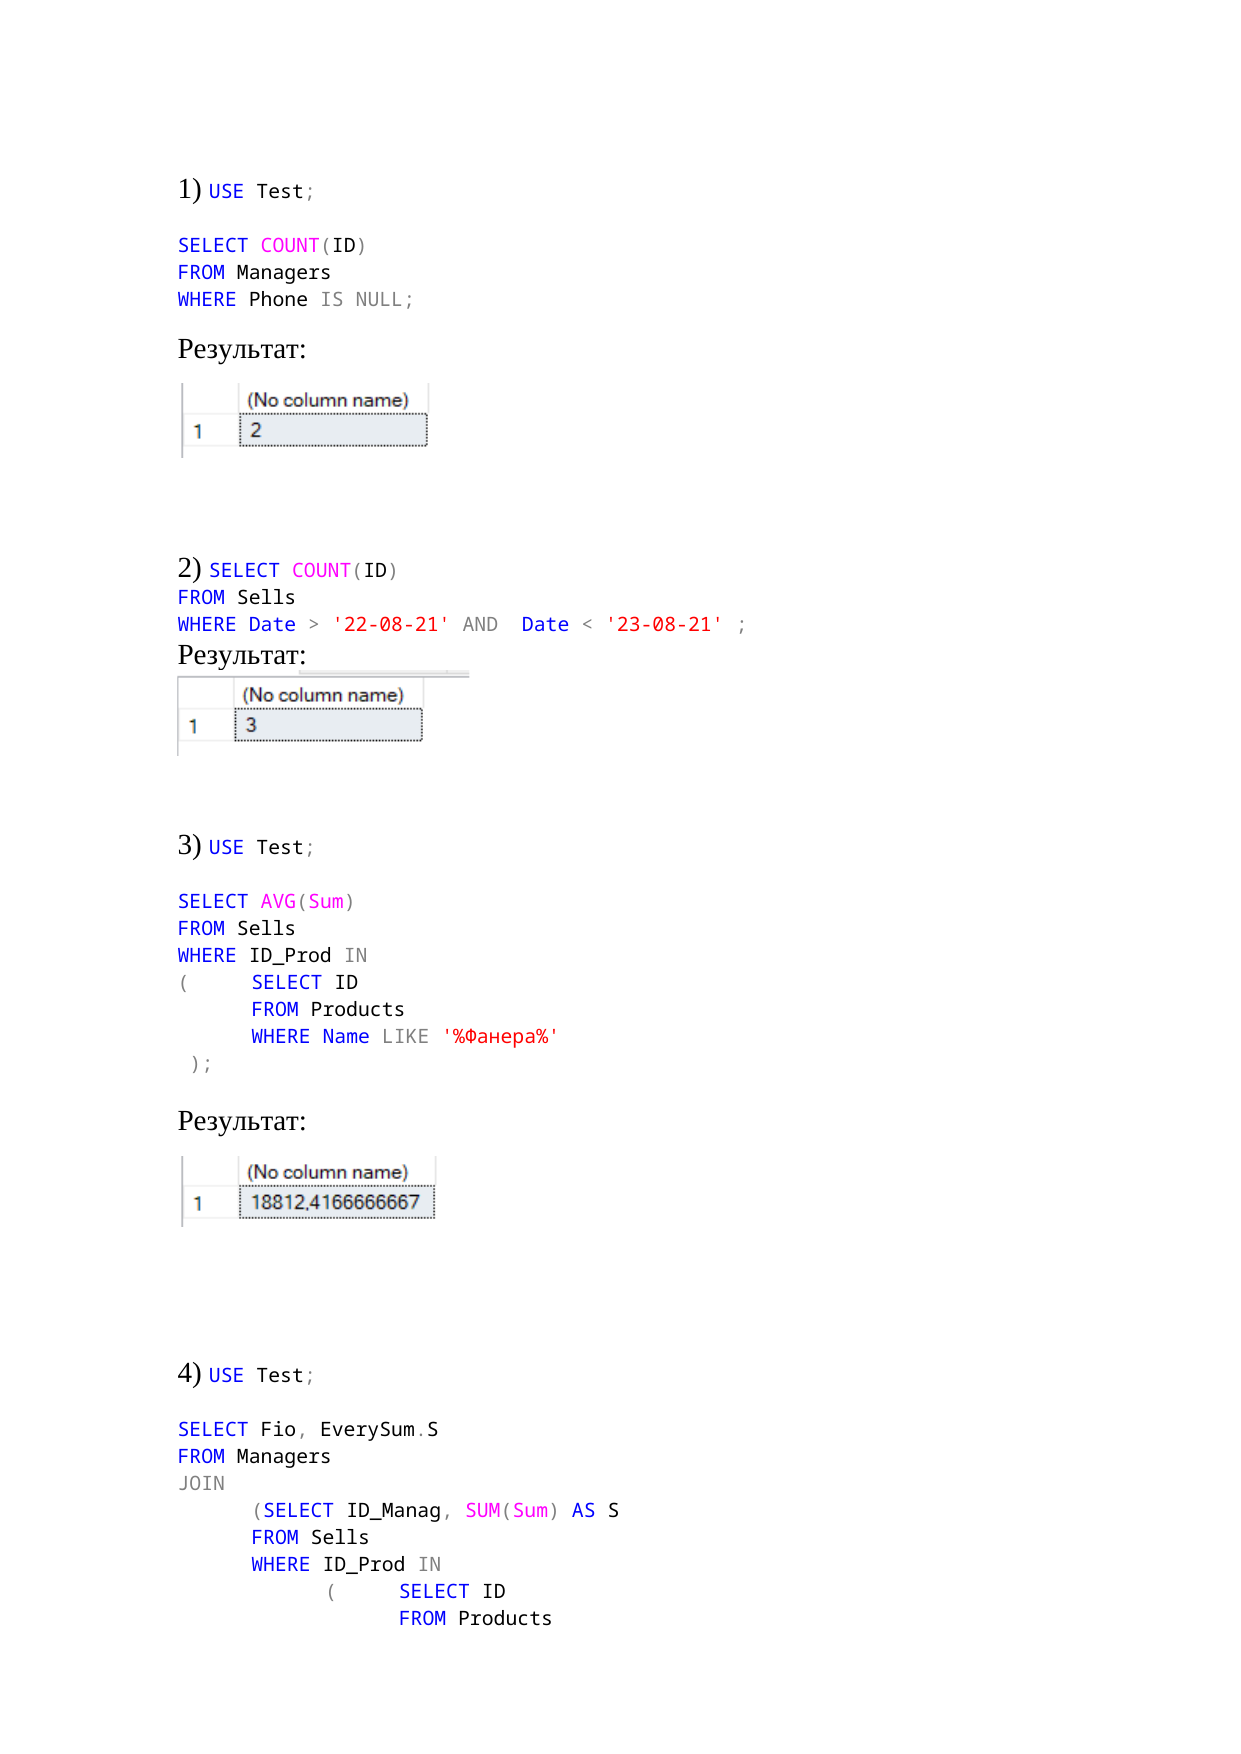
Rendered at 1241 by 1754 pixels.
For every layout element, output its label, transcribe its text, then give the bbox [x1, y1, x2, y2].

text 3) USE Test; [177, 827, 1152, 860]
text ( SELECT ID [177, 1577, 1152, 1604]
text WHERE ID_Prod IN [177, 1550, 1152, 1577]
text WHERE Name LIKE '%Фанера%' [177, 1022, 1152, 1049]
text JOIN [177, 1469, 1152, 1496]
text FROM Managers [177, 258, 1152, 285]
text (SELECT ID_Manag, SUM(Sum) AS S [177, 1496, 1152, 1523]
text FROM Sells [177, 914, 1152, 941]
picture [177, 670, 470, 756]
text Результат: [177, 637, 1152, 671]
text FROM Managers [177, 1442, 1152, 1469]
text FROM Sells [177, 583, 1152, 610]
text ( SELECT ID [177, 968, 1152, 995]
text SELECT Fio, EverySum.S [177, 1416, 1152, 1442]
text FROM Products [177, 1604, 1152, 1631]
text ); [177, 1049, 1152, 1076]
text FROM Sells [177, 1523, 1152, 1550]
picture [177, 383, 464, 458]
text 1) USE Test; [177, 171, 1152, 204]
text Результат: [177, 1103, 1152, 1137]
text SELECT AVG(Sum) [177, 887, 1152, 914]
text 2) SELECT COUNT(ID) [177, 550, 1152, 583]
picture [177, 1156, 443, 1227]
text 4) USE Test; [177, 1355, 1152, 1388]
text FROM Products [177, 995, 1152, 1022]
text WHERE Date > '22-08-21' AND Date < '23-08-21' ; [177, 610, 1152, 637]
text Результат: [177, 331, 1152, 365]
text WHERE ID_Prod IN [177, 941, 1152, 968]
text WHERE Phone IS NULL; [177, 285, 1152, 312]
text SELECT COUNT(ID) [177, 231, 1152, 258]
